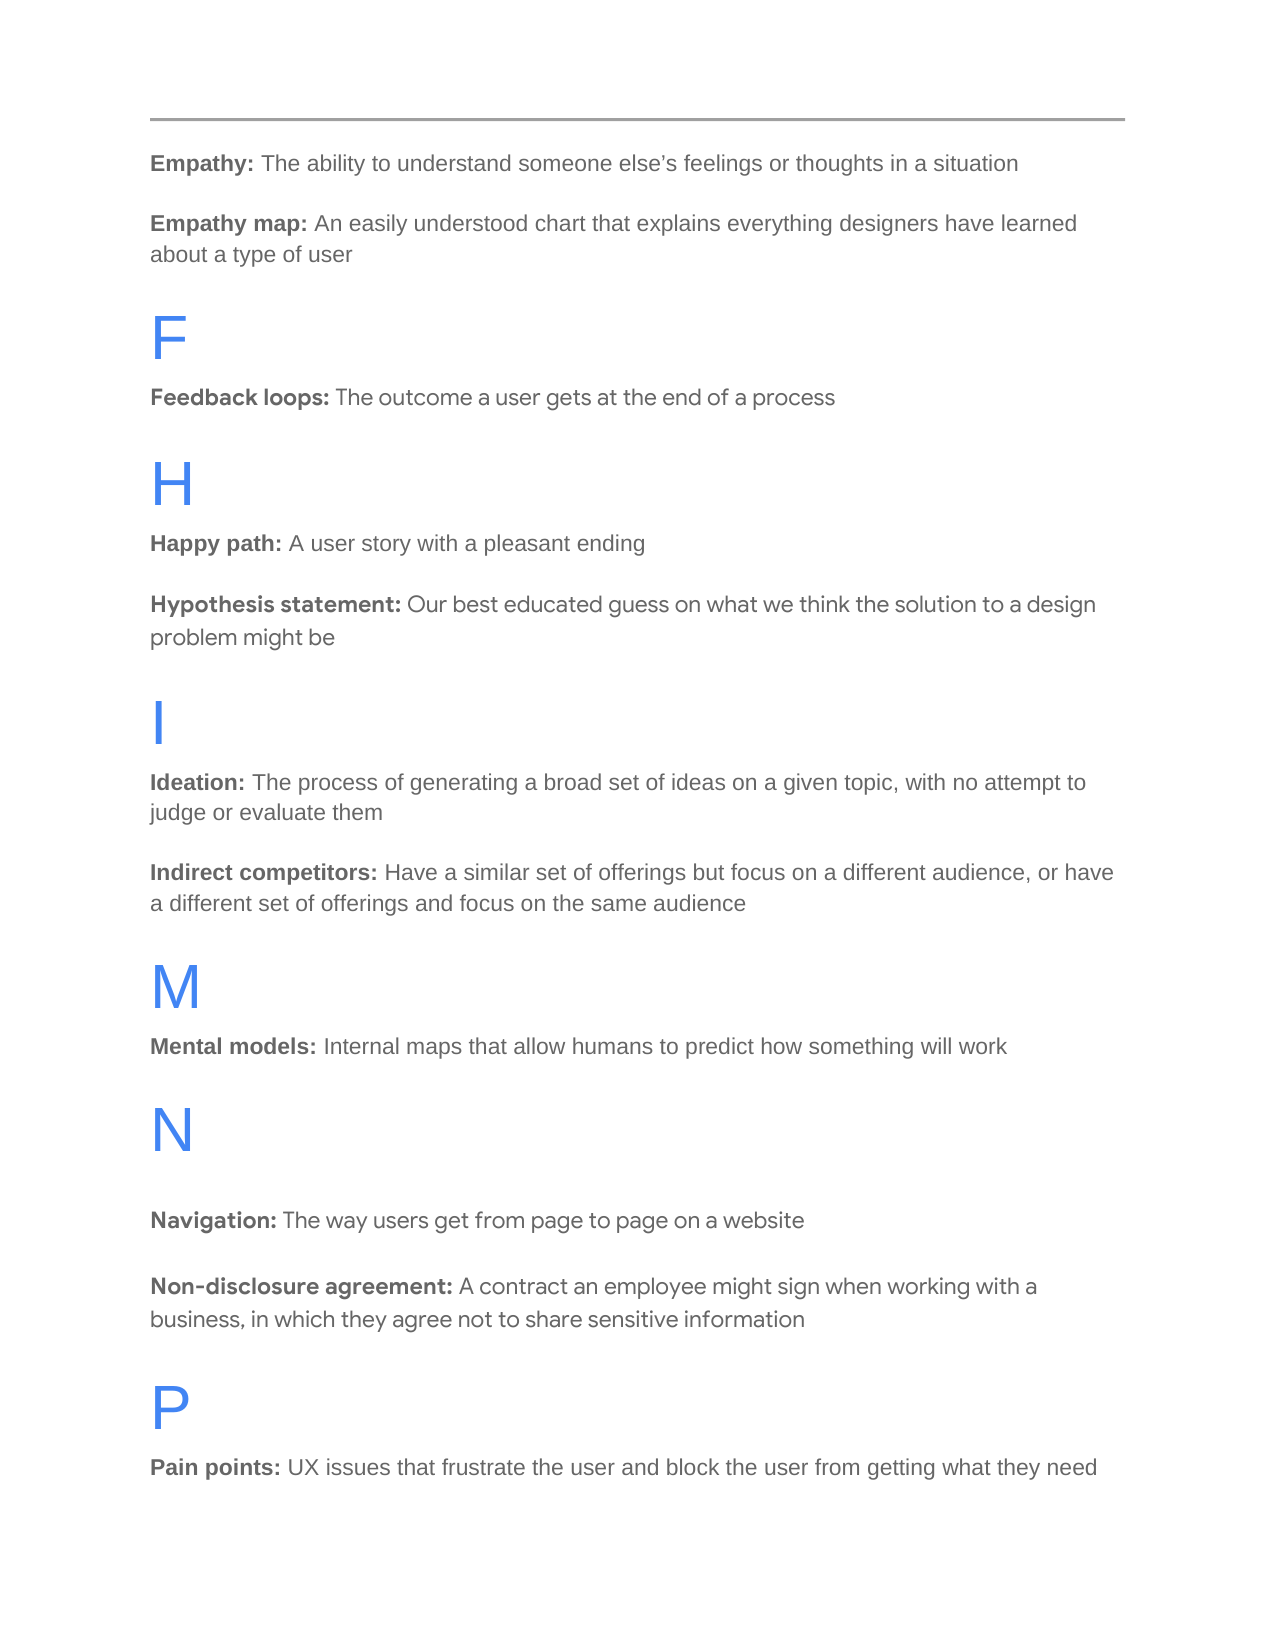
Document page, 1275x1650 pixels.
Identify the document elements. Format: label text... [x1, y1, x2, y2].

text H [150, 447, 1125, 519]
text P [150, 1371, 1125, 1443]
text M [150, 950, 1125, 1022]
text N [150, 1093, 1125, 1165]
text Non-disclosure agreement: A contract an employee might sign when working with a business, in which they agree not to share sensitive information [150, 1272, 1125, 1334]
text F [150, 301, 1125, 373]
text Empathy: The ability to understand someone else’s feelings or thoughts in a situation [150, 150, 1125, 176]
text Feedback loops: The outcome a user gets at the end of a process [150, 384, 1125, 412]
text Pain points: UX issues that frustrate the user and block the user from getting what they need [150, 1453, 1125, 1480]
text Navigation: The way users get from page to page on a website [150, 1206, 1125, 1234]
text Ideation: The process of generating a broad set of ideas on a given topic, with no attempt to judge or evaluate them [150, 769, 1125, 825]
text Hypothesis statement: Our best educated guess on what we think the solution to a design problem might be [150, 590, 1125, 652]
text Indirect competitors: Have a similar set of offerings but focus on a different audience, or have a different set of offerings and focus on the same audience [150, 859, 1125, 916]
text Empathy map: An easily understood chart that explains everything designers have learned about a type of user [150, 210, 1125, 267]
text Happy path: A user story with a pleasant ending [150, 529, 1125, 556]
text Mental models: Internal maps that allow humans to predict how something will work [150, 1033, 1125, 1059]
text I [150, 686, 1125, 758]
